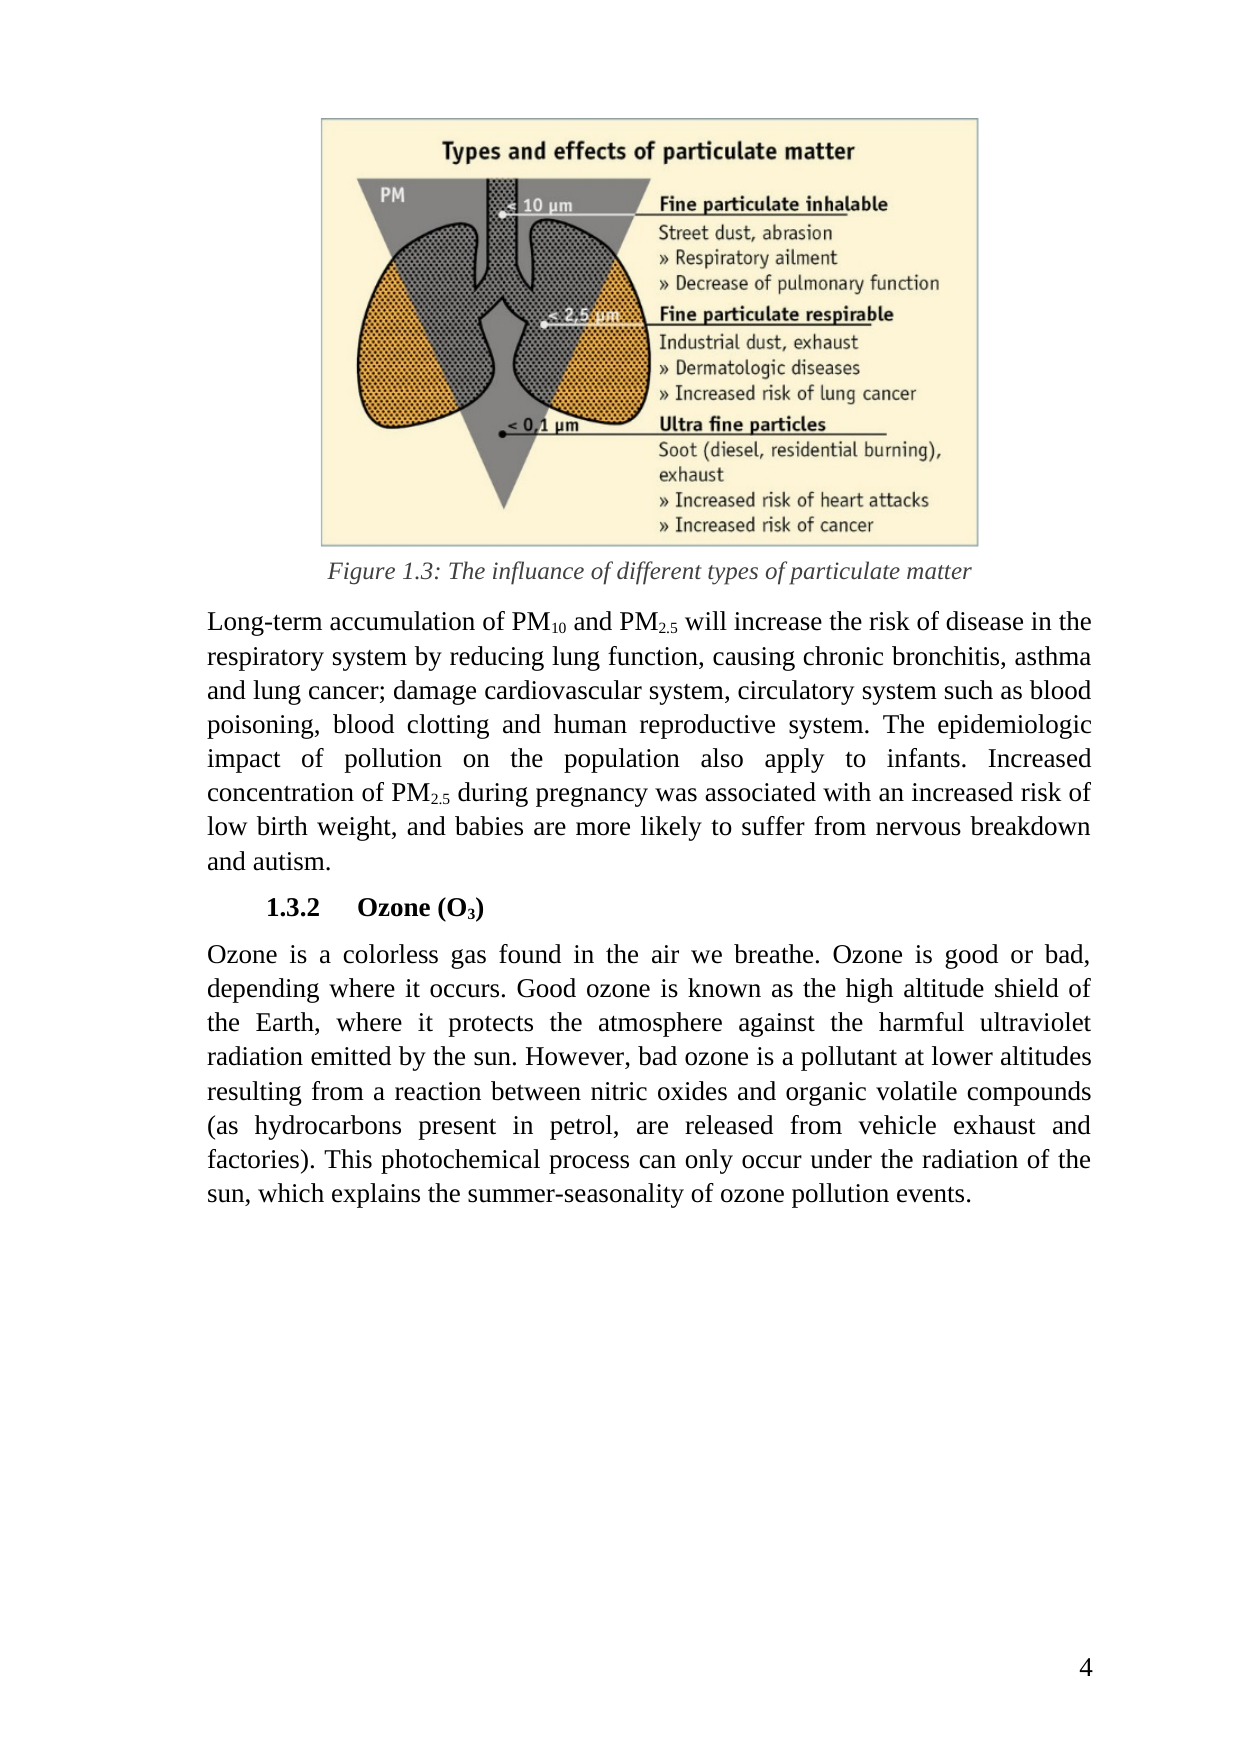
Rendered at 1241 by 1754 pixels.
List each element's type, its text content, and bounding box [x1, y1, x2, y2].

subtitle Ozone (O3) [266, 891, 1092, 922]
picture [320, 118, 979, 547]
text Long-term accumulation of PM10 and PM2.5 will increase the risk of disease in the respiratory system by reducing lung function, causing chronic bronchitis, asthma and lung cancer; damage cardiovascular system, circulatory system such as blood poisoning, blood clotting and human reproductive system. The epidemiologic impact of pollution on the population also apply to infants. Increased concentration of PM2.5 during pregnancy was associated with an increased risk of low birth weight, and babies are more likely to suffer from nervous breakdown and autism. [207, 605, 1092, 876]
text Ozone is a colorless gas found in the air we breathe. Ozone is good or bad, depending where it occurs. Good ozone is known as the high altitude shield of the Earth, where it protects the atmosphere against the harmful ultraviolet radiation emitted by the sun. However, bad ozone is a pollutant at lower altitudes resulting from a reaction between nitric oxides and organic volatile compounds (as hydrocarbons present in petrol, are released from vehicle exhaust and factories). This photochemical process can only occur under the radiation of the sun, which explains the summer-seasonality of ozone pollution events. [207, 938, 1092, 1208]
